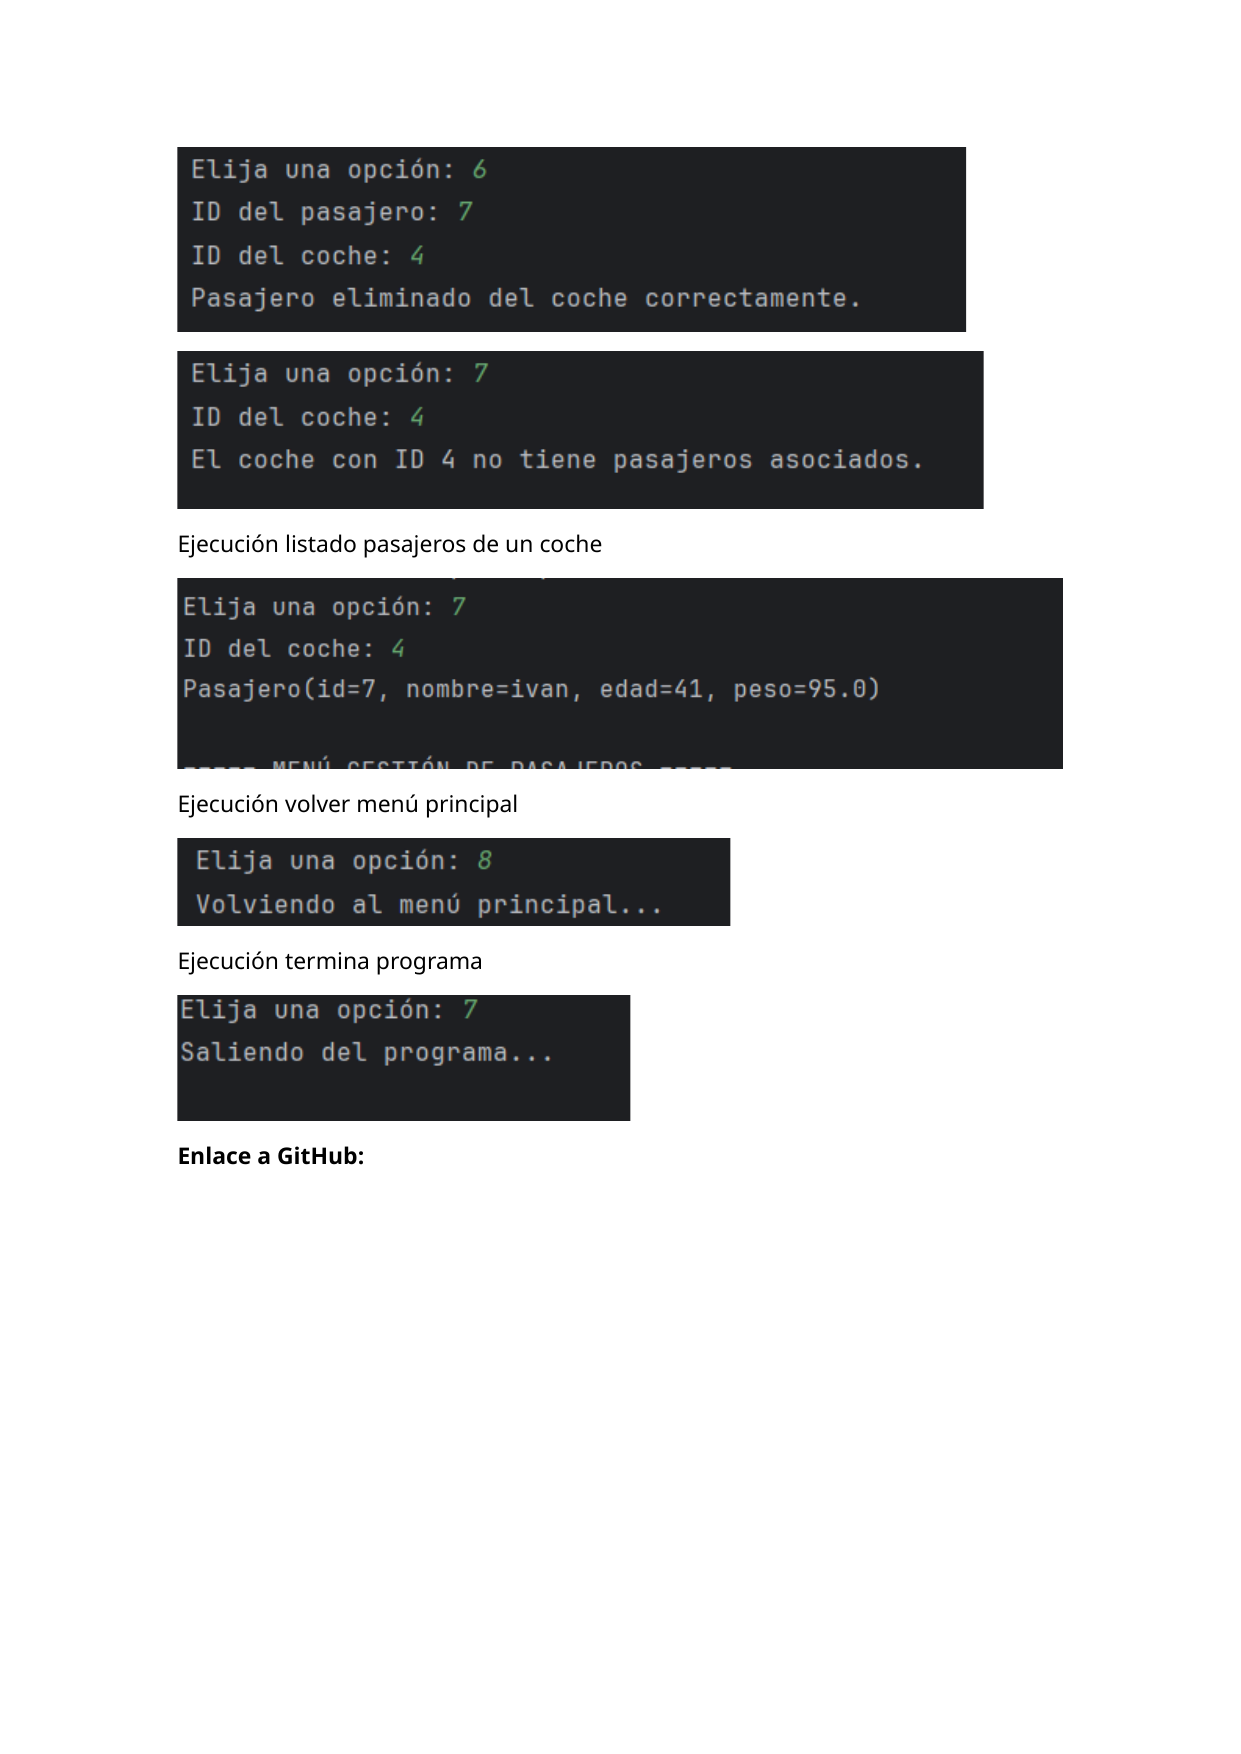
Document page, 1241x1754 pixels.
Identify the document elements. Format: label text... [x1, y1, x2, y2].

text Ejecución volver menú principal [177, 788, 1063, 819]
text Ejecución termina programa [177, 945, 1063, 976]
picture [177, 147, 967, 332]
picture [177, 838, 731, 926]
picture [177, 351, 984, 509]
text Enlace a GitHub: [177, 1140, 1063, 1171]
picture [177, 578, 1063, 769]
text Ejecución listado pasajeros de un coche [177, 528, 1063, 559]
picture [177, 995, 631, 1121]
